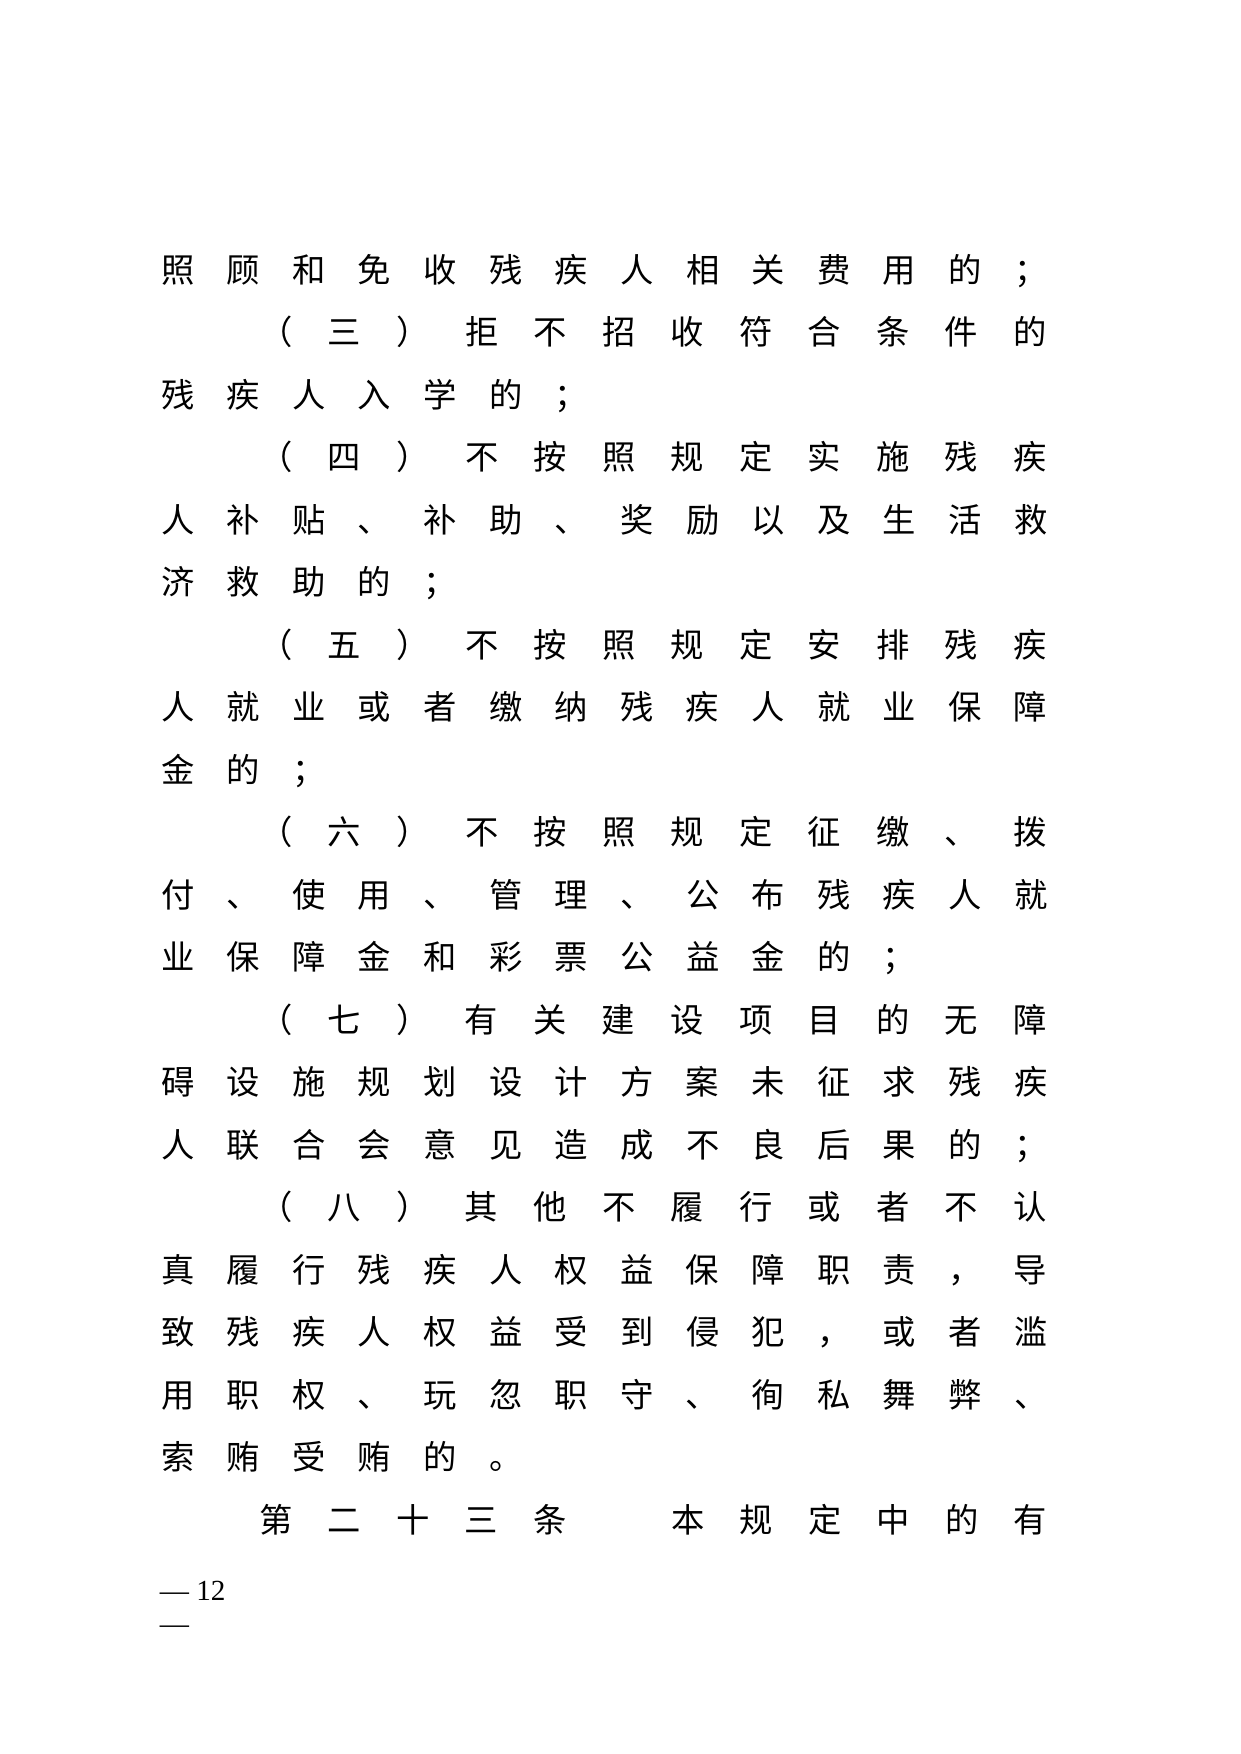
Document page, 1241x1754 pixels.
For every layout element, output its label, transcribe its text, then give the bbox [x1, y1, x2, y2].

text （八）其他不履行或者不认真履行残疾人权益保障职责，导致残疾人权益受到侵犯，或者滥用职权、玩忽职守、徇私舞弊、索贿受贿的。 [161, 1174, 1079, 1486]
text （五）不按照规定安排残疾人就业或者缴纳残疾人就业保障金的； [161, 611, 1079, 799]
text （四）不按照规定实施残疾人补贴、补助、奖励以及生活救济救助的； [161, 424, 1079, 611]
text （三）拒不招收符合条件的残疾人入学的； [161, 299, 1079, 424]
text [161, 236, 1079, 299]
text （六）不按照规定征缴、拨付、使用、管理、公布残疾人就业保障金和彩票公益金的； [161, 799, 1079, 986]
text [161, 1486, 1079, 1549]
text （七）有关建设项目的无障碍设施规划设计方案未征求残疾人联合会意见造成不良后果的； [161, 986, 1079, 1174]
